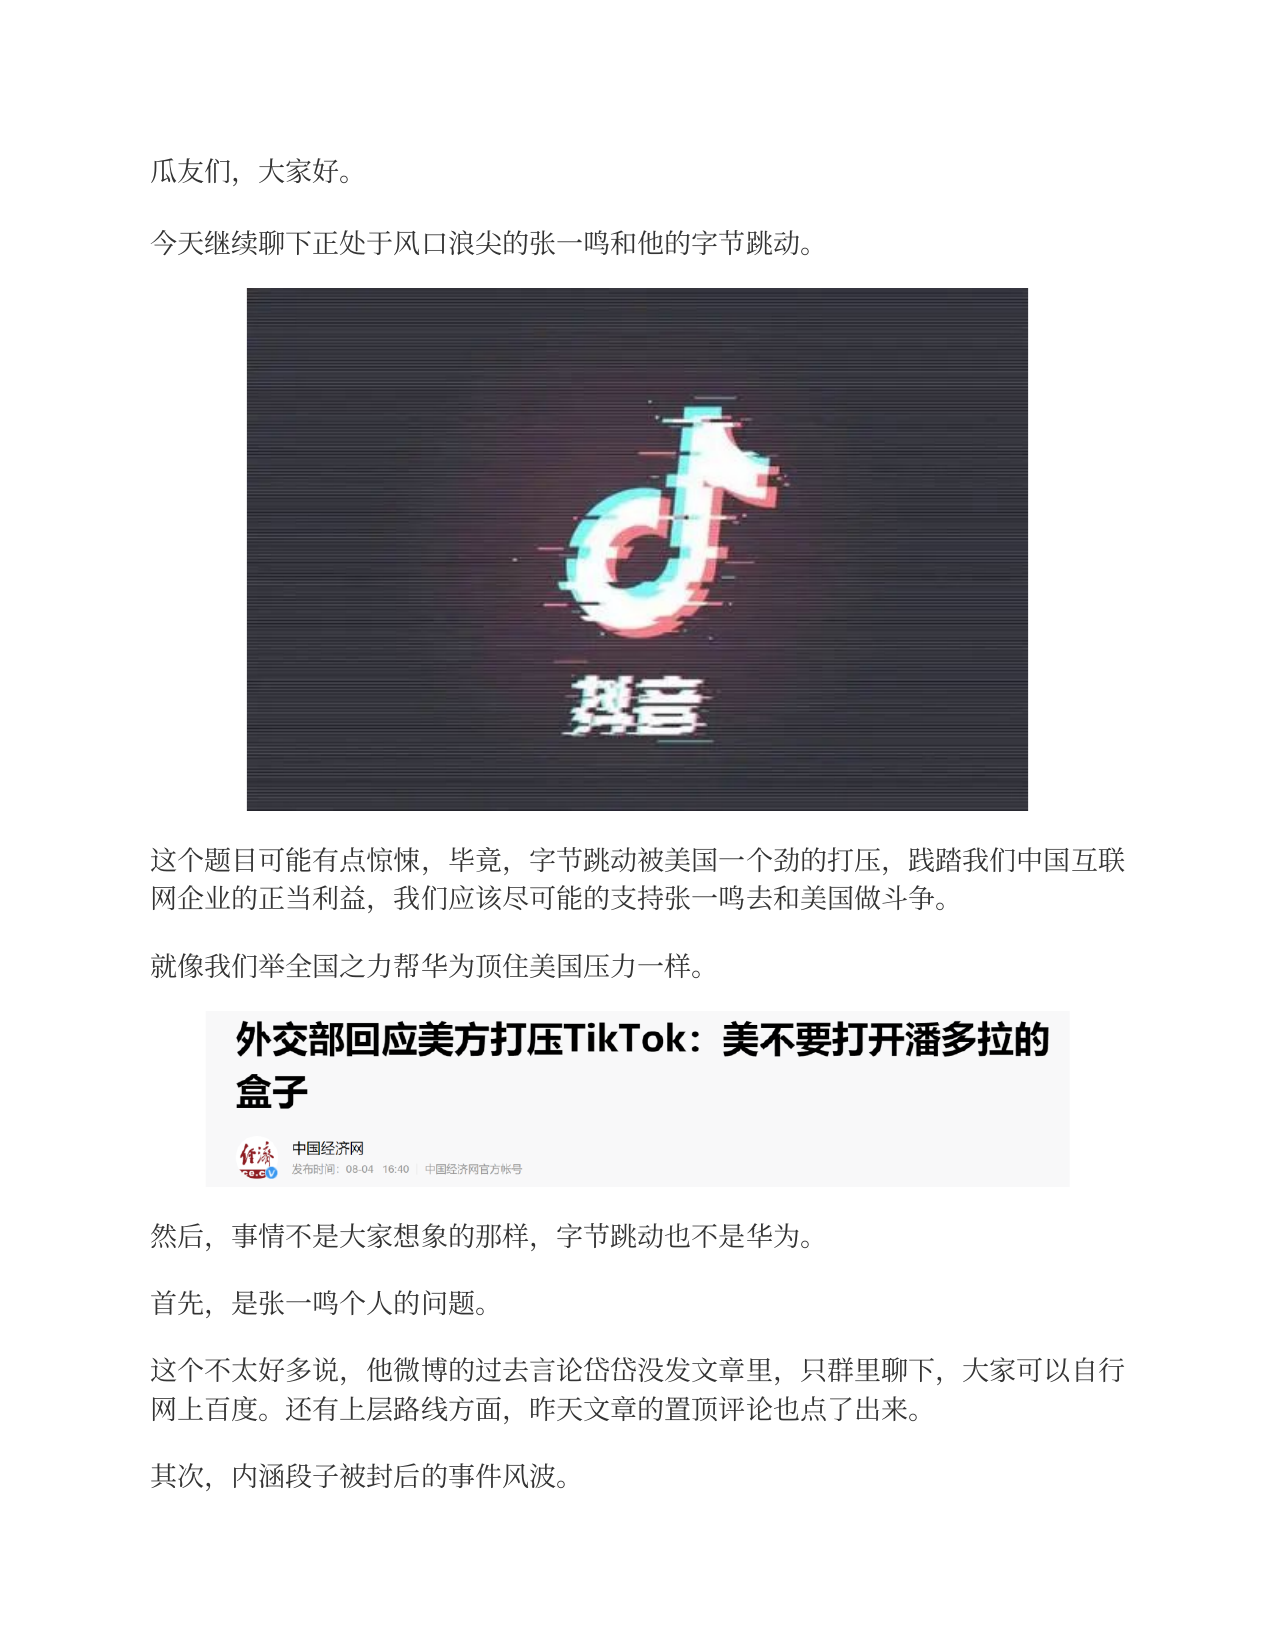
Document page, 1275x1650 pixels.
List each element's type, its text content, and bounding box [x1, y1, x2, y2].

text 这个题目可能有点惊悚，毕竟，字节跳动被美国一个劲的打压，践踏我们中国互联网企业的正当利益，我们应该尽可能的支持张一鸣去和美国做斗争。 [150, 839, 1125, 917]
text 就像我们举全国之力帮华为顶住美国压力一样。 [150, 945, 1125, 984]
text 这个不太好多说，他微博的过去言论岱岱没发文章里，只群里聊下，大家可以自行网上百度。还有上层路线方面，昨天文章的置顶评论也点了出来。 [150, 1349, 1125, 1427]
text 然后，事情不是大家想象的那样，字节跳动也不是华为。 [150, 1215, 1125, 1254]
text 瓜友们，大家好。 [150, 150, 1125, 189]
text 其次，内涵段子被封后的事件风波。 [150, 1455, 1125, 1494]
picture [205, 1011, 1070, 1187]
text 今天继续聊下正处于风口浪尖的张一鸣和他的字节跳动。 [150, 222, 1125, 261]
picture [246, 288, 1029, 811]
text 首先，是张一鸣个人的问题。 [150, 1282, 1125, 1321]
